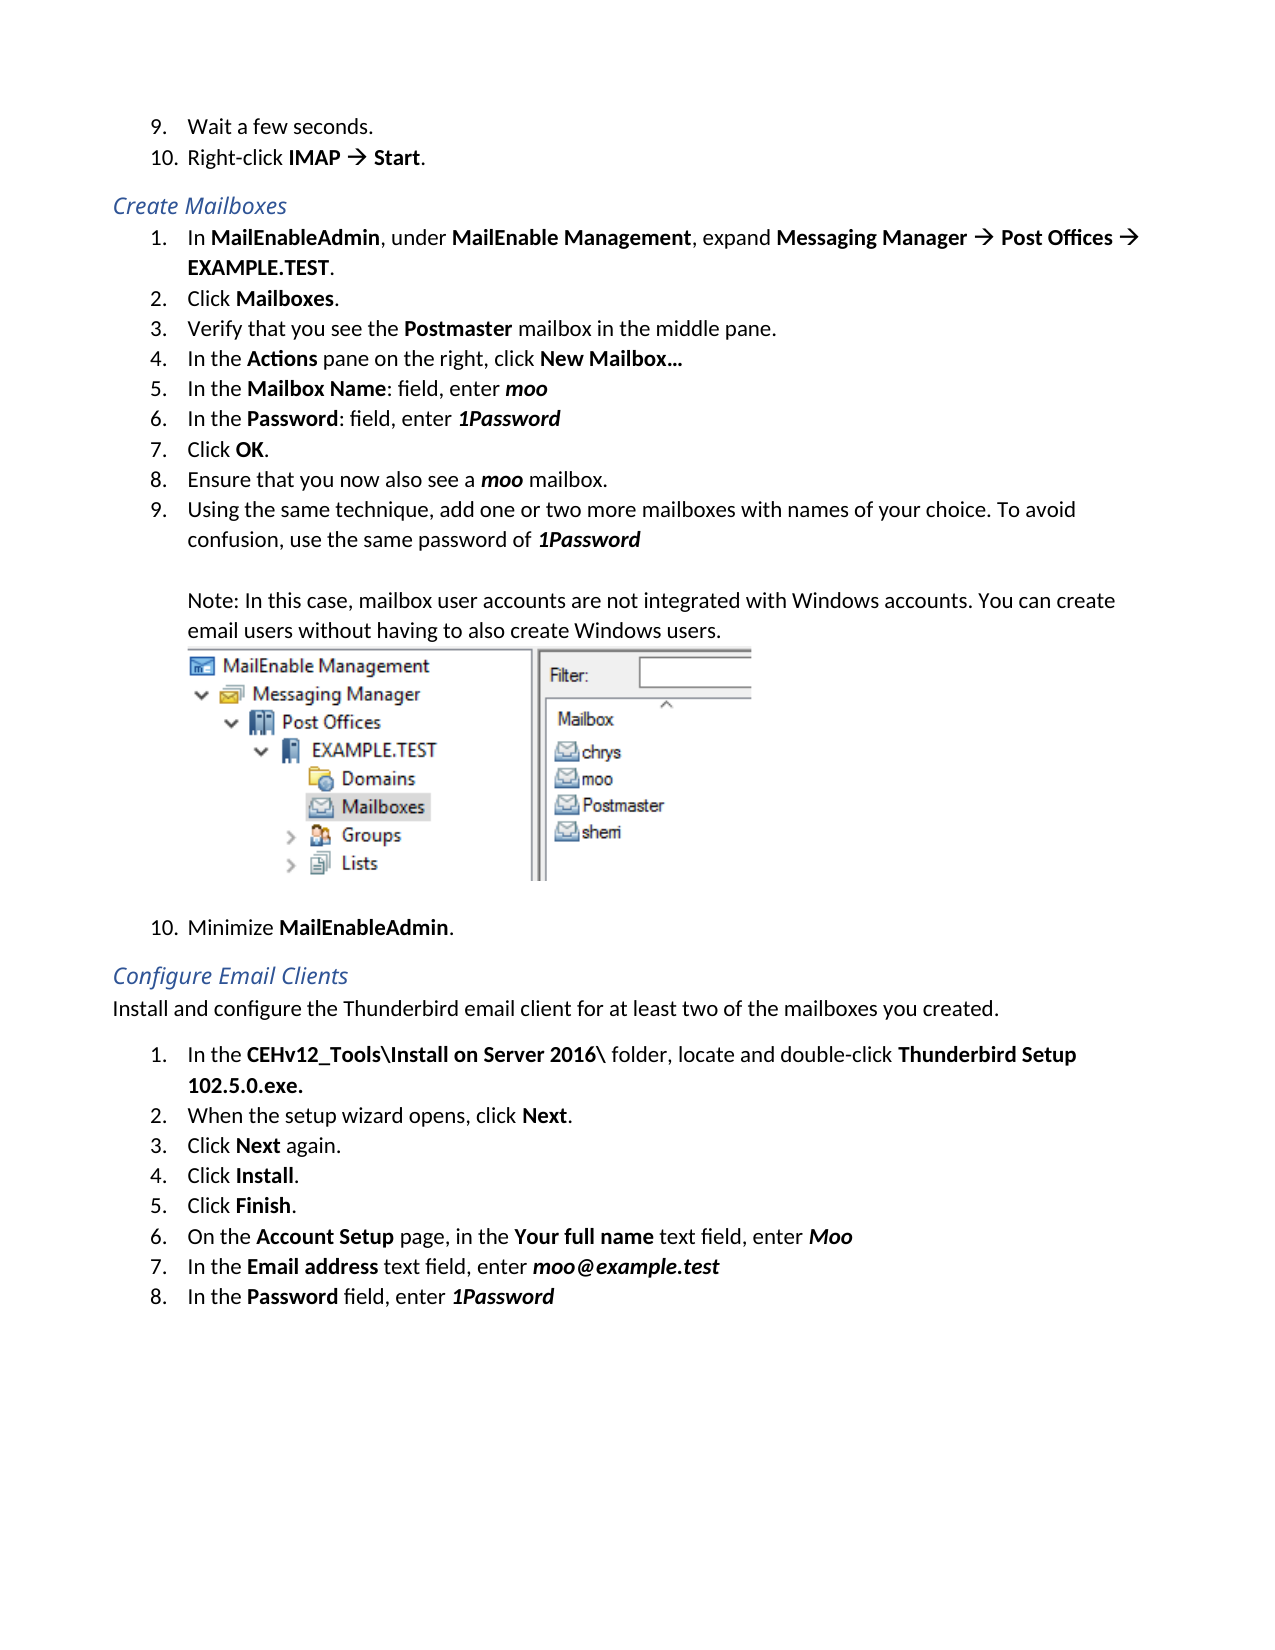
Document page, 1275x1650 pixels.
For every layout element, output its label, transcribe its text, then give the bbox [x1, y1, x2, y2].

list Click Finish. [150, 1192, 1162, 1219]
list Click Mailboxes. [150, 284, 1162, 312]
list In MailEnableAdmin, under MailEnable Management, expand Messaging Manager Post Offices EXAMPLE.TEST. [150, 223, 1162, 282]
list In the Actions pane on the right, click New Mailbox… [150, 344, 1162, 372]
list Ensure that you now also see a moo mailbox. [150, 465, 1162, 493]
subtitle Configure Email Clients [112, 960, 1162, 991]
list When the setup wizard opens, click Next. [150, 1101, 1162, 1129]
list Verify that you see the Postmaster mailbox in the middle pane. [150, 314, 1162, 342]
list Click Next again. [150, 1131, 1162, 1159]
list Right-click IMAP Start. [150, 143, 1162, 171]
list Click Install. [150, 1161, 1162, 1189]
subtitle Create Mailboxes [112, 189, 1162, 221]
list In the CEHv12_Tools\Install on Server 2016\ folder, locate and double-click Thunderbird Setup 102.5.0.exe. [150, 1041, 1162, 1099]
list Minimize MailEnableAdmin. [150, 913, 1162, 941]
list Wait a few seconds. [150, 112, 1162, 141]
list In the Mailbox Name: field, enter moo [150, 374, 1162, 402]
picture [187, 646, 752, 881]
list In the Email address text field, enter moo@example.test [150, 1252, 1162, 1280]
list Using the same technique, add one or two more mailboxes with names of your choice. To avoid confusion, use the same password of 1Password [150, 495, 1162, 553]
list Click OK. [150, 435, 1162, 463]
list In the Password field, enter 1Password [150, 1282, 1162, 1310]
text Install and configure the Thunderbird email client for at least two of the mailboxes you created. [112, 994, 1162, 1022]
list Note: In this case, mailbox user accounts are not integrated with Windows accounts. You can create email users without having to also create Windows users. [187, 586, 1162, 644]
list On the Account Setup page, in the Your full name text field, enter Moo [150, 1222, 1162, 1250]
list In the Password: field, enter 1Password [150, 404, 1162, 433]
